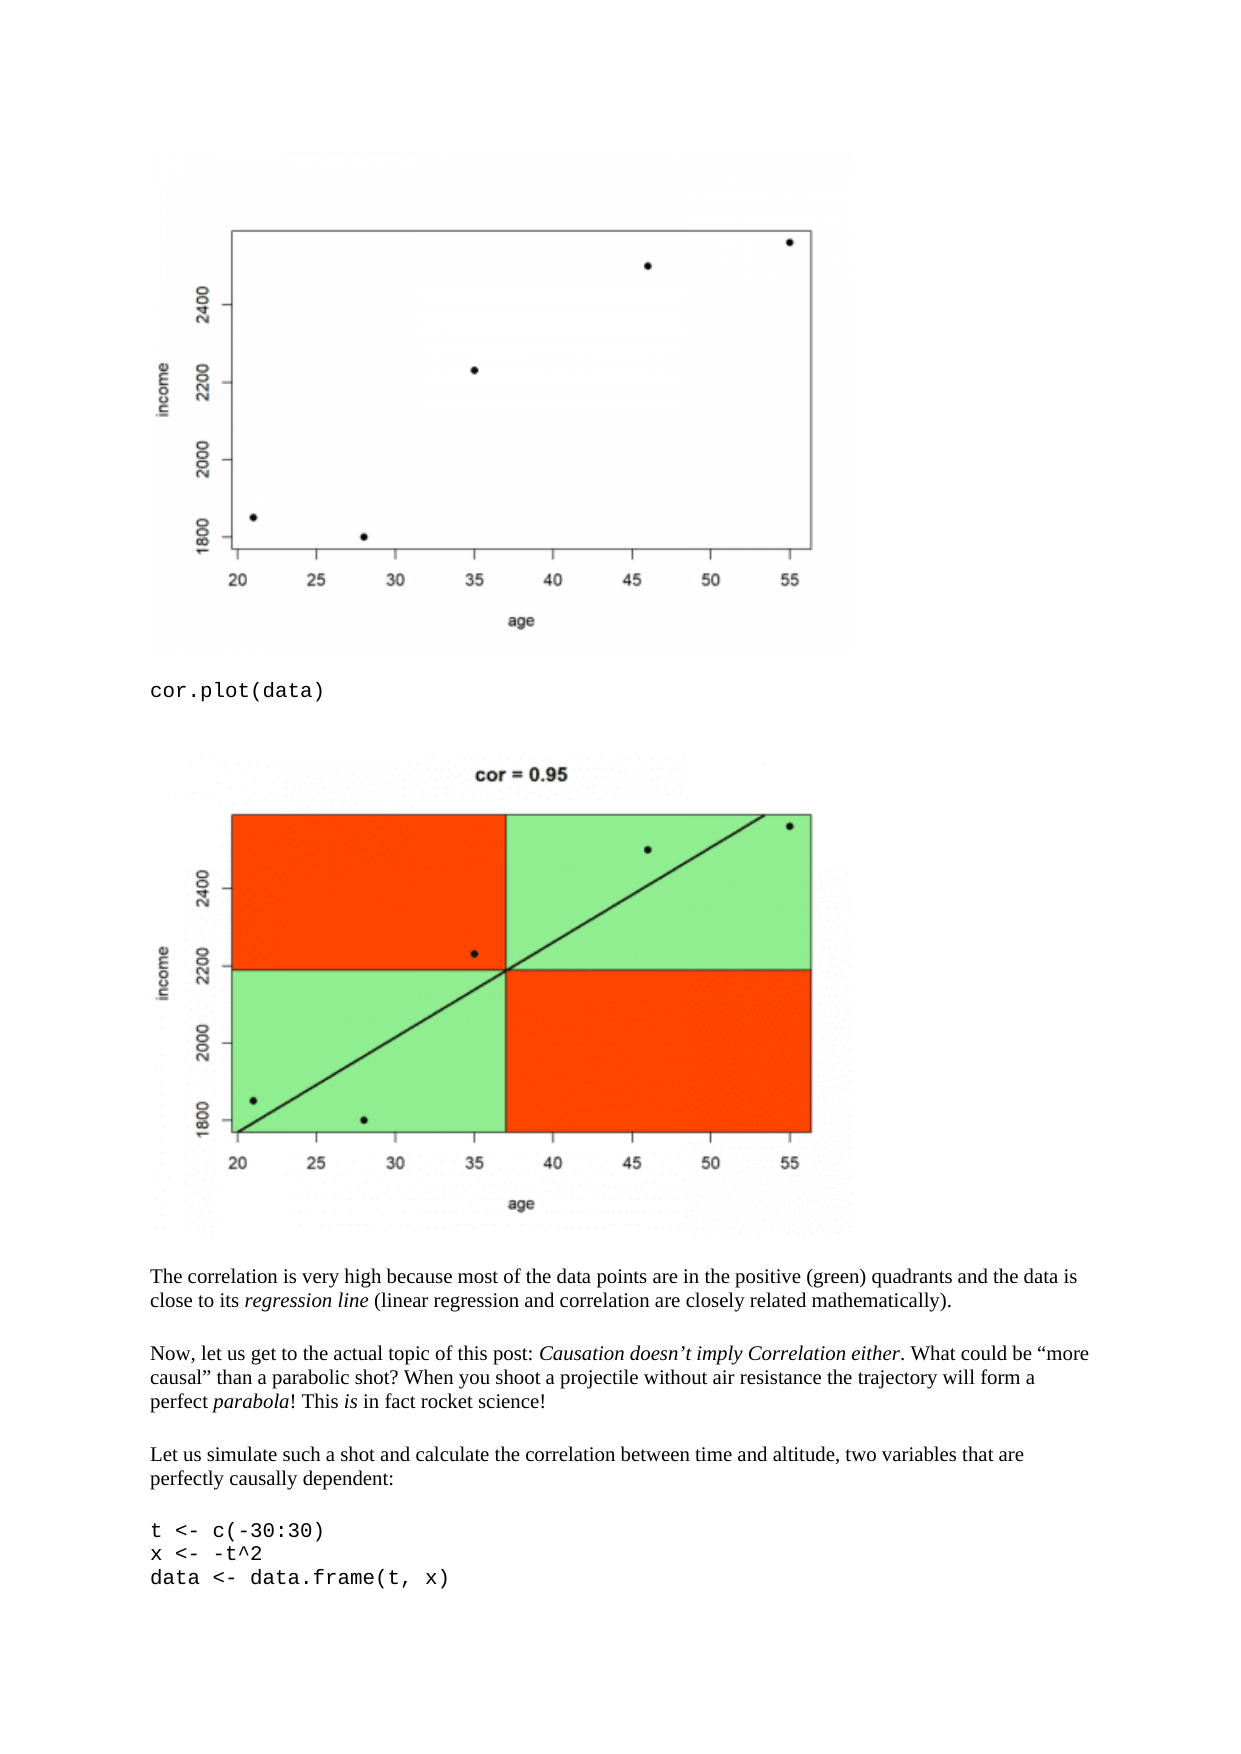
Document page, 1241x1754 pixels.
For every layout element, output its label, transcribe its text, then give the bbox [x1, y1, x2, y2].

picture [150, 150, 854, 652]
text Let us simulate such a shot and calculate the correlation between time and altitude, two variables that are perfectly causally dependent: [150, 1442, 1090, 1490]
text The correlation is very high because most of the data points are in the positive (green) quadrants and the data is close to its regression line (linear regression and correlation are closely related mathematically). [150, 1264, 1090, 1312]
picture [150, 733, 854, 1235]
text cor.plot(data) [150, 680, 1090, 704]
text Now, let us get to the actual topic of this post: Causation doesn’t imply Correlation either. What could be “more causal” than a parabolic shot? When you shoot a projectile without air resistance the trajectory will form a perfect parabola! This is in fact rocket science! [150, 1341, 1090, 1413]
text t <- c(-30:30) [150, 1519, 1090, 1543]
text data <- data.frame(t, x) [150, 1567, 1090, 1591]
text x <- -t^2 [150, 1543, 1090, 1567]
